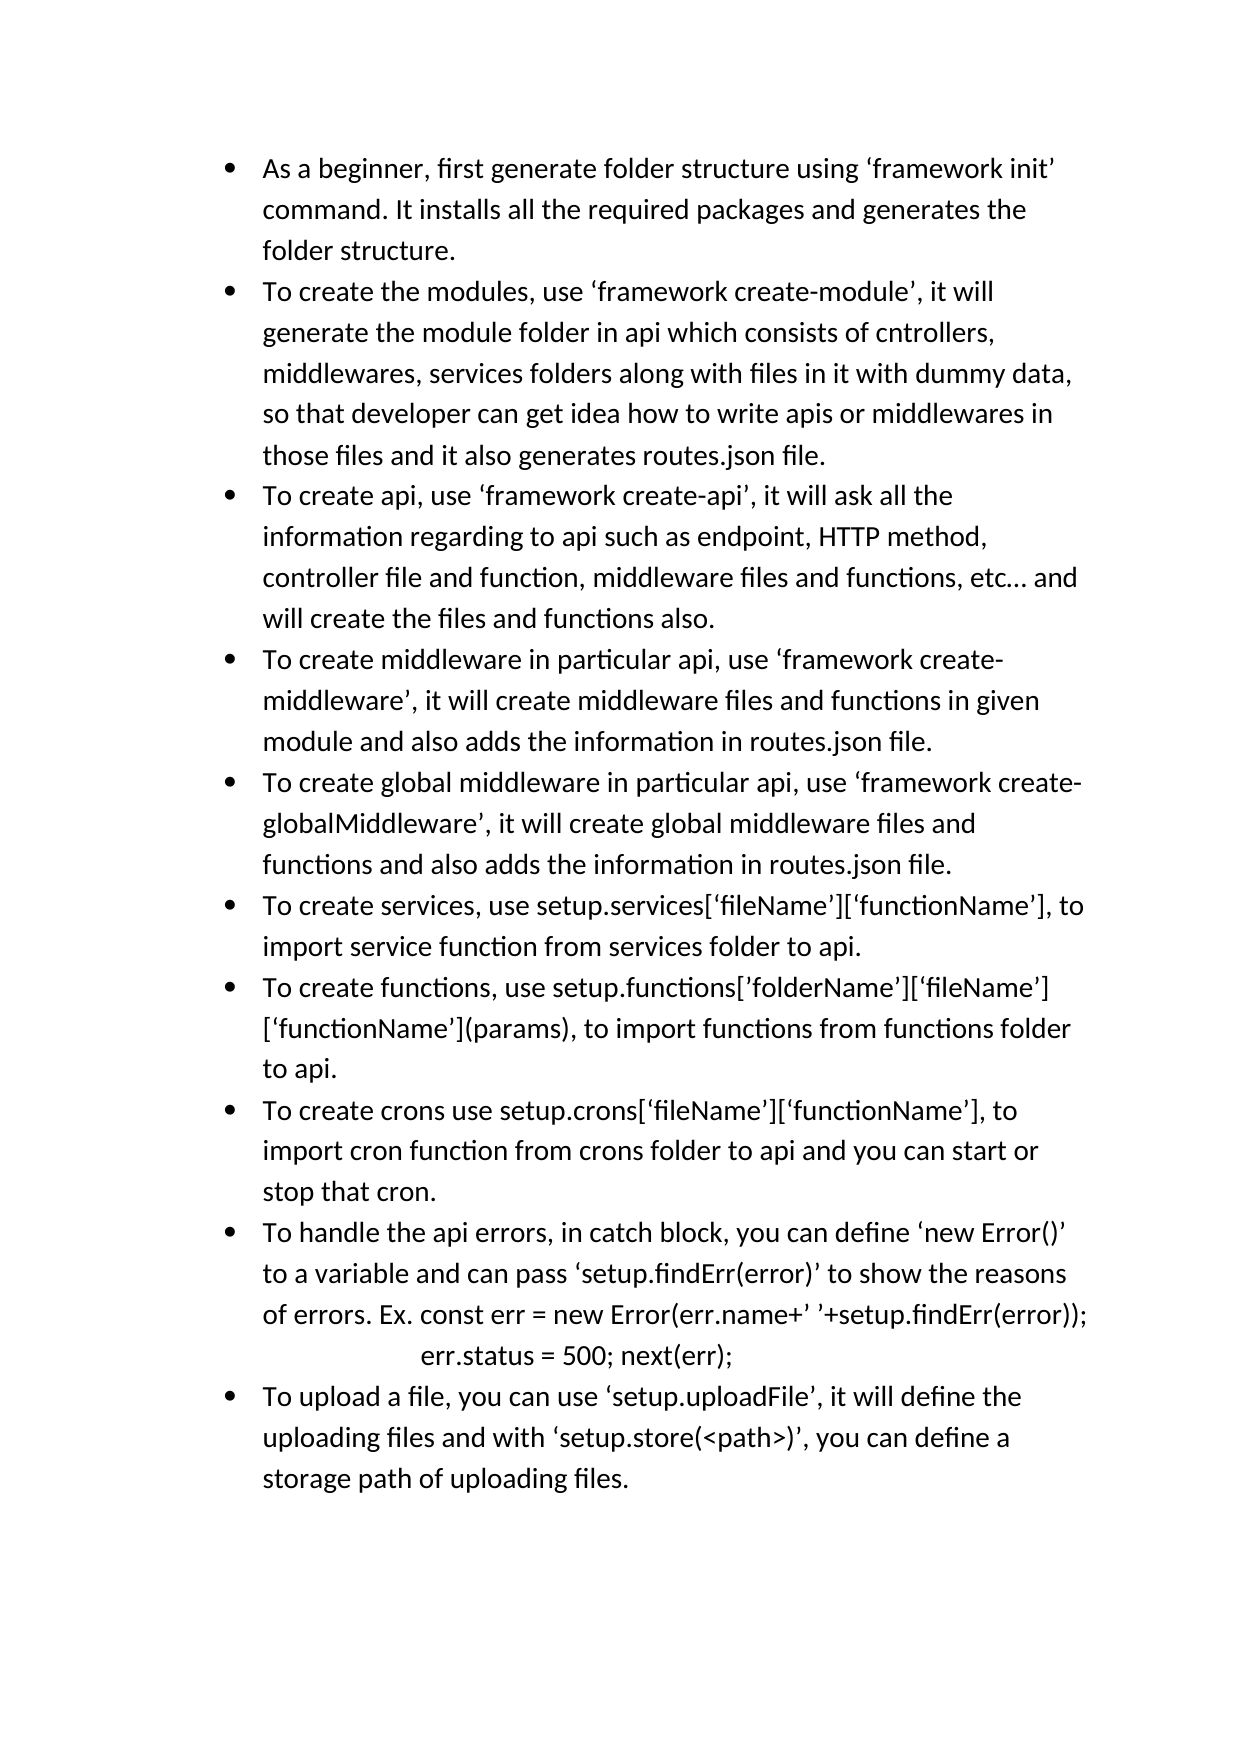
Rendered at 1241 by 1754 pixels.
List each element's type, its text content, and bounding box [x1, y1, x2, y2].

list As a beginner, first generate folder structure using ‘framework init’ command. It installs all the required packages and generates the folder structure. [225, 150, 1090, 267]
list To create api, use ‘framework create-api’, it will ask all the information regarding to api such as endpoint, HTTP method, controller file and function, middleware files and functions, etc… and will create the files and functions also. [225, 477, 1090, 636]
list To create middleware in particular api, use ‘framework create-middleware’, it will create middleware files and functions in given module and also adds the information in routes.json file. [225, 641, 1090, 759]
list To create crons use setup.crons[‘fileName’][‘functionName’], to import cron function from crons folder to api and you can start or stop that cron. [225, 1092, 1090, 1209]
list To create the modules, use ‘framework create-module’, it will generate the module folder in api which consists of cntrollers, middlewares, services folders along with files in it with dummy data, so that developer can get idea how to write apis or middlewares in those files and it also generates routes.json file. [225, 273, 1090, 472]
list To create services, use setup.services[‘fileName’][‘functionName’], to import service function from services folder to api. [225, 887, 1090, 963]
list err.status = 500; next(err); [262, 1337, 1090, 1373]
list To create global middleware in particular api, use ‘framework create-globalMiddleware’, it will create global middleware files and functions and also adds the information in routes.json file. [225, 764, 1090, 882]
list To create functions, use setup.functions[’folderName’][‘fileName’][‘functionName’](params), to import functions from functions folder to api. [225, 969, 1090, 1086]
